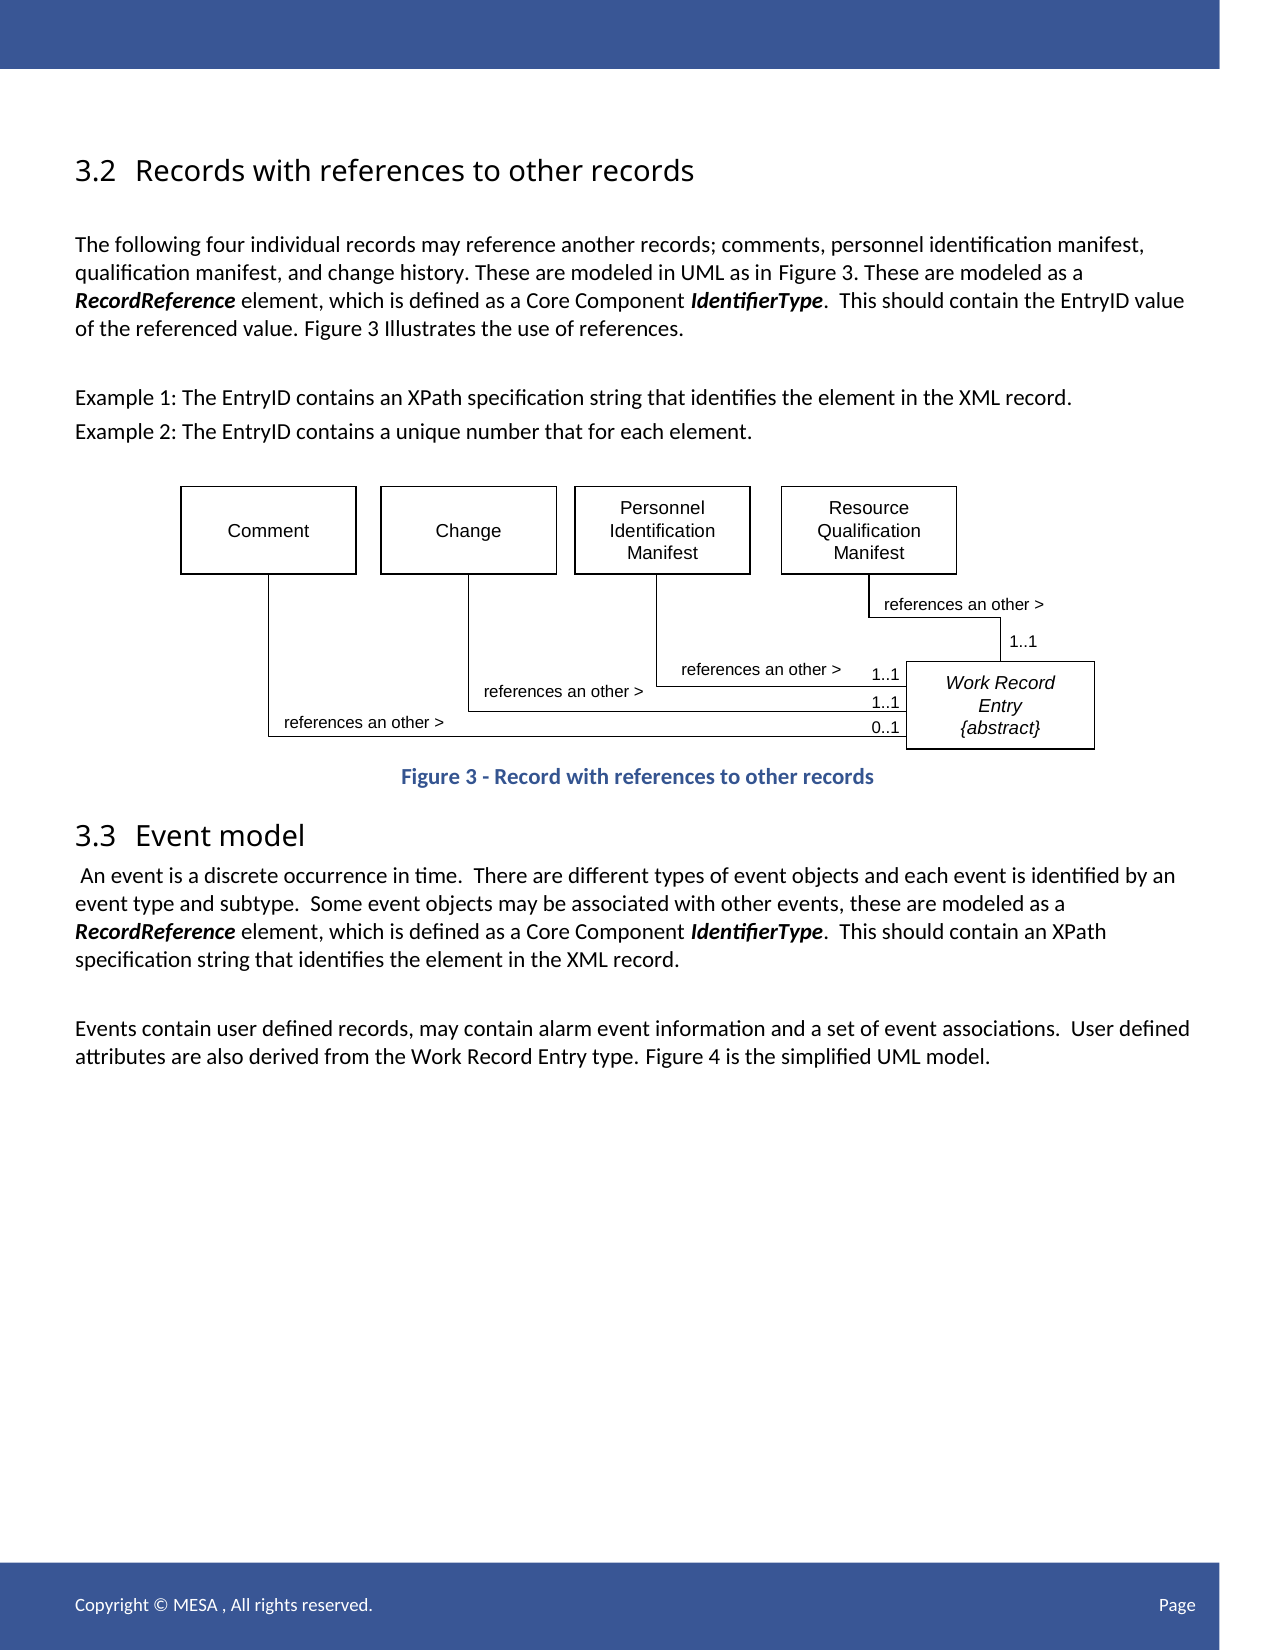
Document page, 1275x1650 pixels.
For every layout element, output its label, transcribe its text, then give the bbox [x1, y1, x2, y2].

subtitle Records with references to other records [75, 150, 1200, 190]
text Example 1: The EntryID contains an XPath specification string that identifies the element in the XML record. [75, 383, 1200, 411]
subtitle Event model [75, 815, 1200, 855]
text Example 2: The EntryID contains a unique number that for each element. [75, 417, 1200, 445]
text An event is a discrete occurrence in time. There are different types of event objects and each event is identified by an event type and subtype. Some event objects may be associated with other events, these are modeled as a RecordReference element, which is defined as a Core Component IdentifierType. This should contain an XPath specification string that identifies the element in the XML record. [75, 861, 1200, 973]
